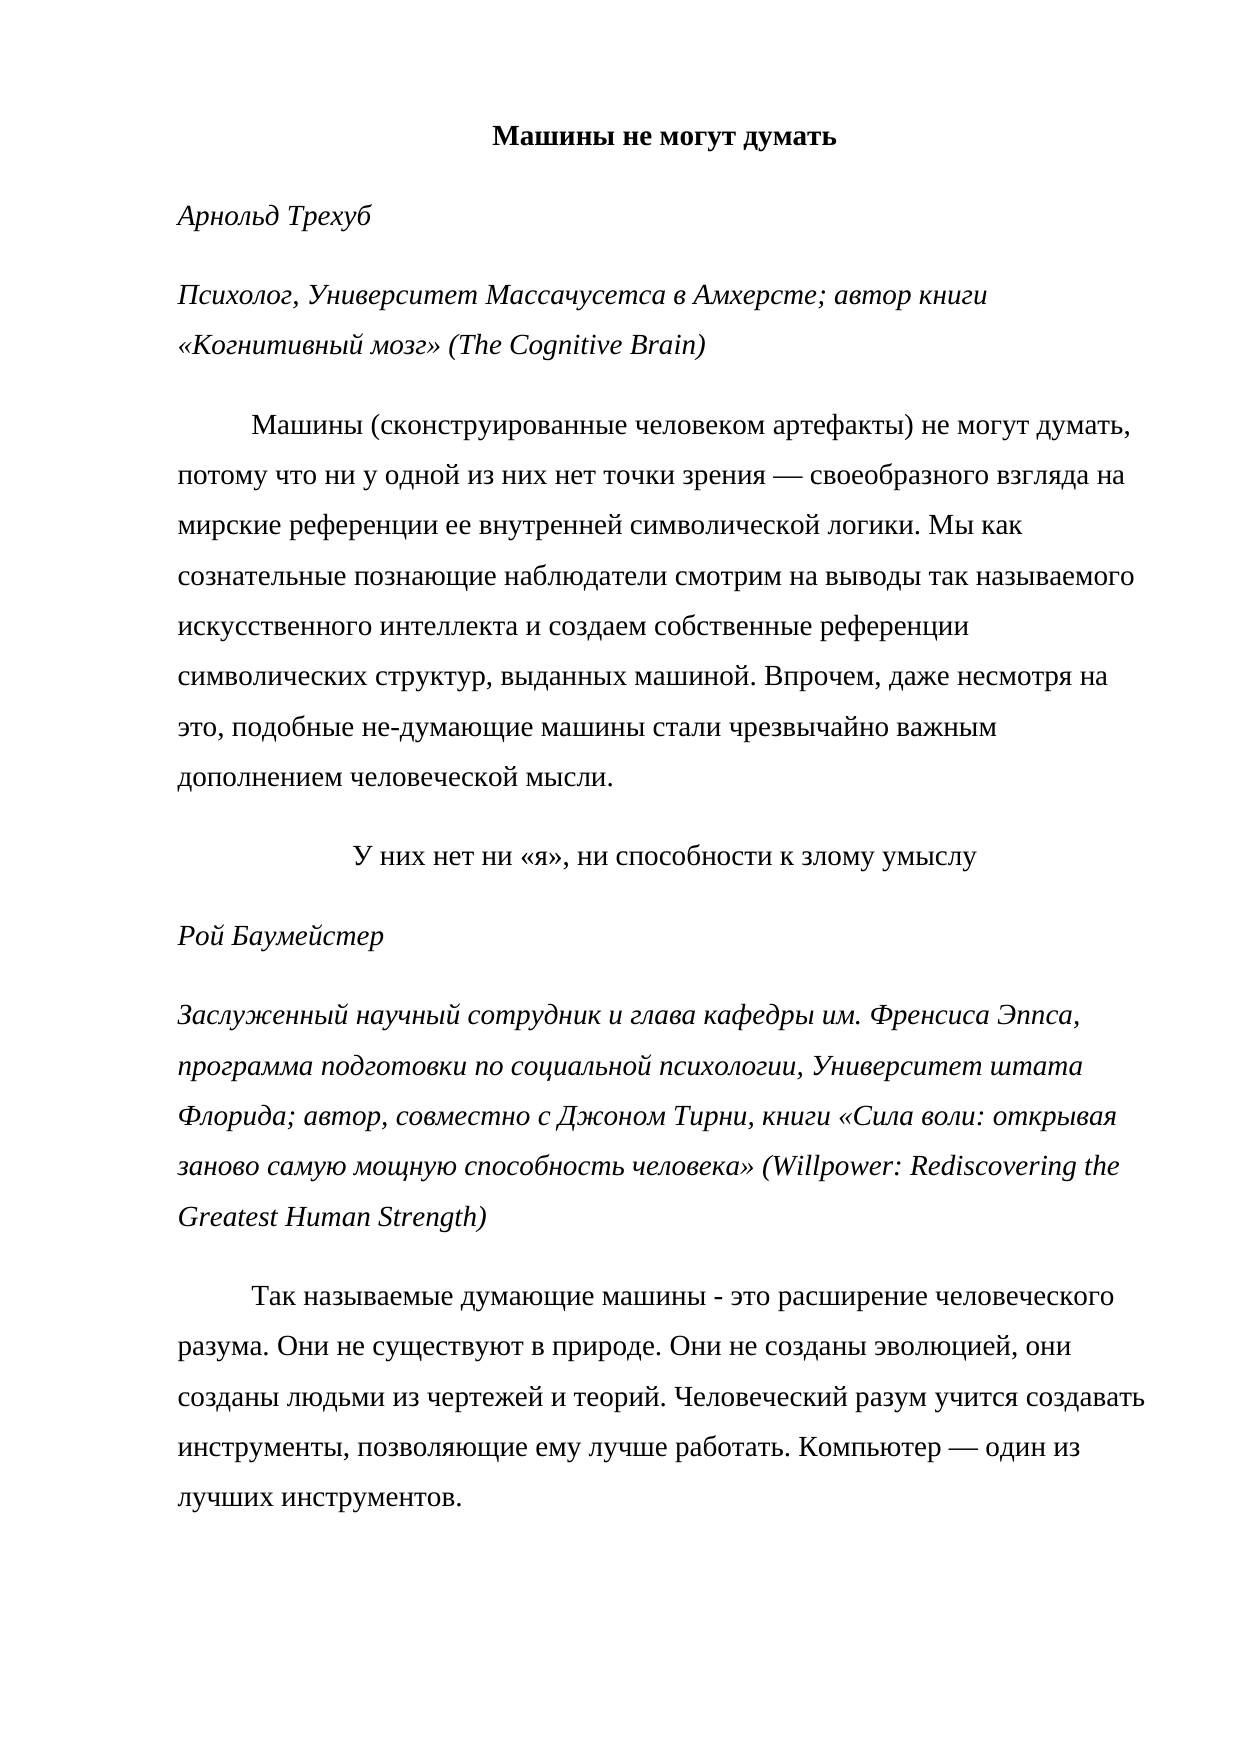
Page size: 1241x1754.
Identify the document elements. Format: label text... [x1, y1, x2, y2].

text Арнольд Трехуб [177, 198, 1152, 231]
text Машины не могут думать [177, 118, 1152, 152]
text Рой Баумейстер [177, 918, 1152, 952]
text Машины (сконструированные человеком артефакты) не могут думать, потому что ни у одной из них нет точки зрения — своеобразного взгляда на мирские референции ее внутренней символической логики. Мы как сознательные познающие наблюдатели смотрим на выводы так называемого искусственного интеллекта и создаем собственные референции символических структур, выданных машиной. Впрочем, даже несмотря на это, подобные не-думающие машины стали чрезвычайно важным дополнением человеческой мысли. [177, 407, 1152, 793]
text Так называемые думающие машины - это расширение человеческого разума. Они не существуют в природе. Они не созданы эволюцией, они созданы людьми из чертежей и теорий. Человеческий разум учится создавать инструменты, позволяющие ему лучше работать. Компьютер — один из лучших инструментов. [177, 1278, 1152, 1513]
text У них нет ни «я», ни способности к злому умыслу [177, 838, 1152, 872]
text Заслуженный научный сотрудник и глава кафедры им. Френсиса Эппса, программа подготовки по социальной психологии, Университет штата Флорида; автор, совместно с Джоном Тирни, книги «Сила воли: открывая заново самую мощную способность человека» (Willpower: Rediscovering the Greatest Human Strength) [177, 997, 1152, 1232]
text Психолог, Университет Массачусетса в Амхерсте; автор книги «Когнитивный мозг» (The Cognitive Brain) [177, 277, 1152, 361]
